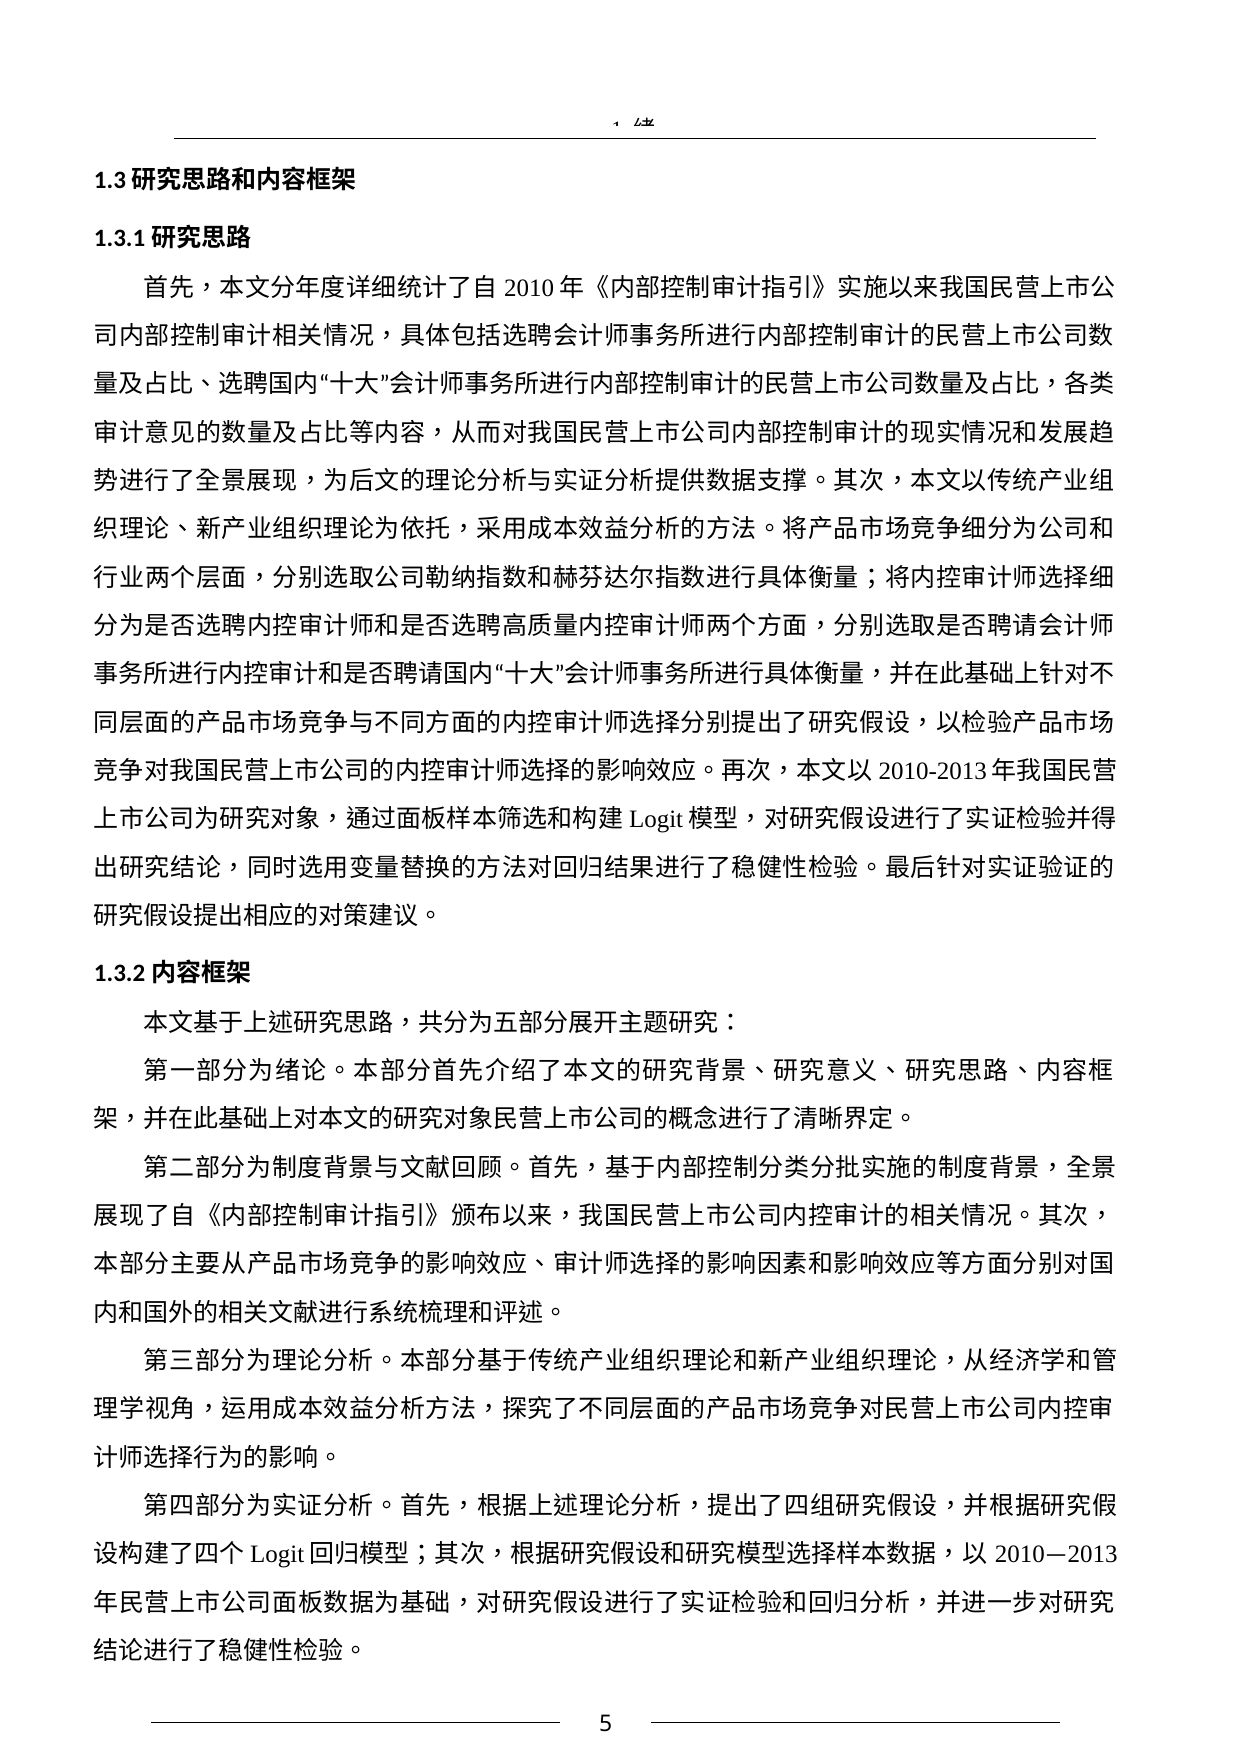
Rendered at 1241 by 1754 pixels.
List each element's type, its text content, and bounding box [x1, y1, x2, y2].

text 本文基于上述研究思路，共分为五部分展开主题研究： [94, 989, 1117, 1037]
text 第二部分为制度背景与文献回顾。首先，基于内部控制分类分批实施的制度背景，全景展现了自《内部控制审计指引》颁布以来，我国民营上市公司内控审计的相关情况。其次，本部分主要从产品市场竞争的影响效应、审计师选择的影响因素和影响效应等方面分别对国内和国外的相关文献进行系统梳理和评述。 [94, 1134, 1117, 1327]
subtitle 1.3.1 研究思路 [94, 220, 1117, 254]
text 首先，本文分年度详细统计了自2010年《内部控制审计指引》实施以来我国民营上市公司内部控制审计相关情况，具体包括选聘会计师事务所进行内部控制审计的民营上市公司数量及占比、选聘国内“十大”会计师事务所进行内部控制审计的民营上市公司数量及占比，各类审计意见的数量及占比等内容，从而对我国民营上市公司内部控制审计的现实情况和发展趋势进行了全景展现，为后文的理论分析与实证分析提供数据支撑。其次，本文以传统产业组织理论、新产业组织理论为依托，采用成本效益分析的方法。将产品市场竞争细分为公司和行业两个层面，分别选取公司勒纳指数和赫芬达尔指数进行具体衡量；将内控审计师选择细分为是否选聘内控审计师和是否选聘高质量内控审计师两个方面，分别选取是否聘请会计师事务所进行内控审计和是否聘请国内“十大”会计师事务所进行具体衡量，并在此基础上针对不同层面的产品市场竞争与不同方面的内控审计师选择分别提出了研究假设，以检验产品市场竞争对我国民营上市公司的内控审计师选择的影响效应。再次，本文以2010-2013年我国民营上市公司为研究对象，通过面板样本筛选和构建Logit模型，对研究假设进行了实证检验并得出研究结论，同时选用变量替换的方法对回归结果进行了稳健性检验。最后针对实证验证的研究假设提出相应的对策建议。 [94, 254, 1117, 931]
text 第一部分为绪论。本部分首先介绍了本文的研究背景、研究意义、研究思路、内容框架，并在此基础上对本文的研究对象民营上市公司的概念进行了清晰界定。 [94, 1037, 1117, 1134]
text 第三部分为理论分析。本部分基于传统产业组织理论和新产业组织理论，从经济学和管理学视角，运用成本效益分析方法，探究了不同层面的产品市场竞争对民营上市公司内控审计师选择行为的影响。 [94, 1327, 1117, 1472]
subtitle 1.3.2 内容框架 [94, 955, 1117, 989]
subtitle 1.3 研究思路和内容框架 [94, 162, 1117, 196]
text 第四部分为实证分析。首先，根据上述理论分析，提出了四组研究假设，并根据研究假设构建了四个Logit回归模型；其次，根据研究假设和研究模型选择样本数据，以2010—2013年民营上市公司面板数据为基础，对研究假设进行了实证检验和回归分析，并进一步对研究结论进行了稳健性检验。 [94, 1472, 1117, 1666]
